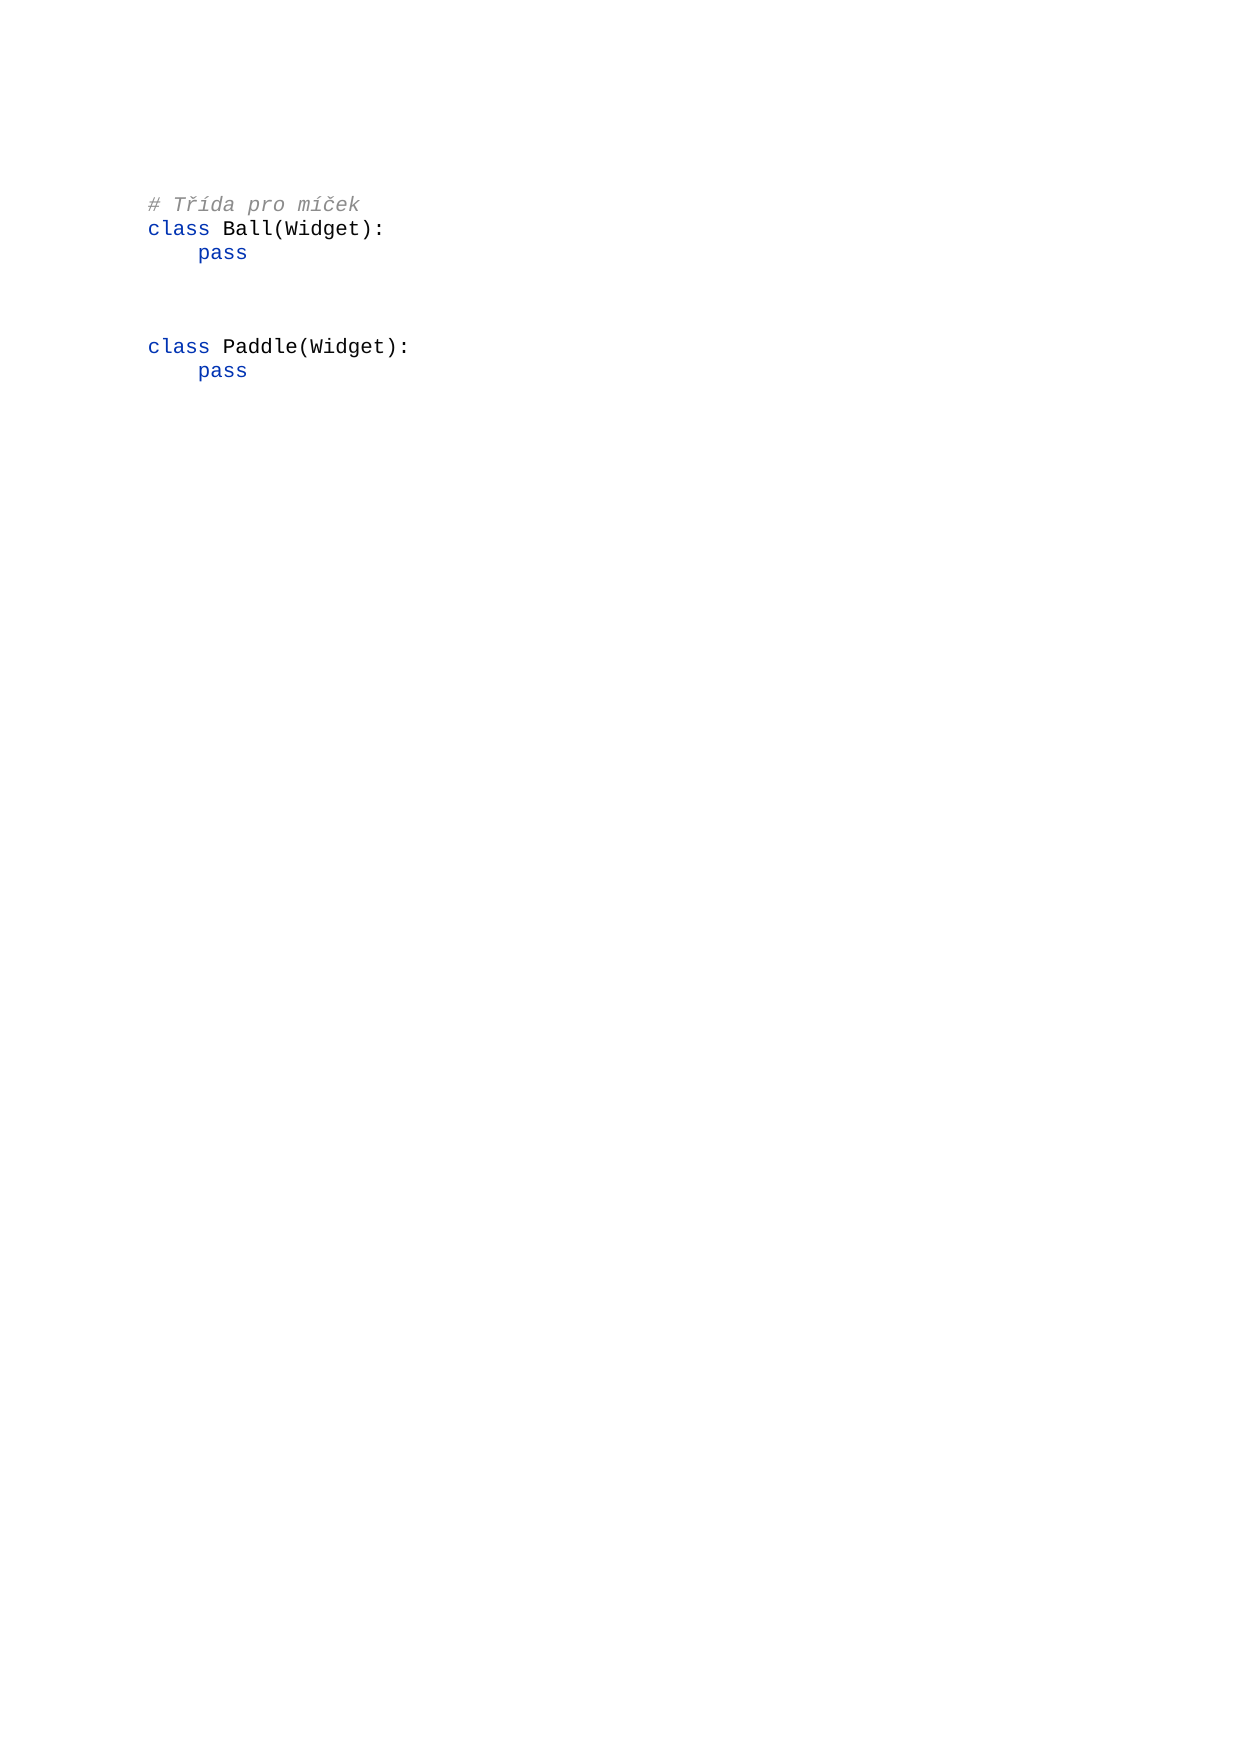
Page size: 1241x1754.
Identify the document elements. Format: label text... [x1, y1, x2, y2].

text class Paddle(Widget): pass [148, 336, 1093, 383]
text # Třída pro míček class Ball(Widget): pass [148, 194, 1093, 265]
